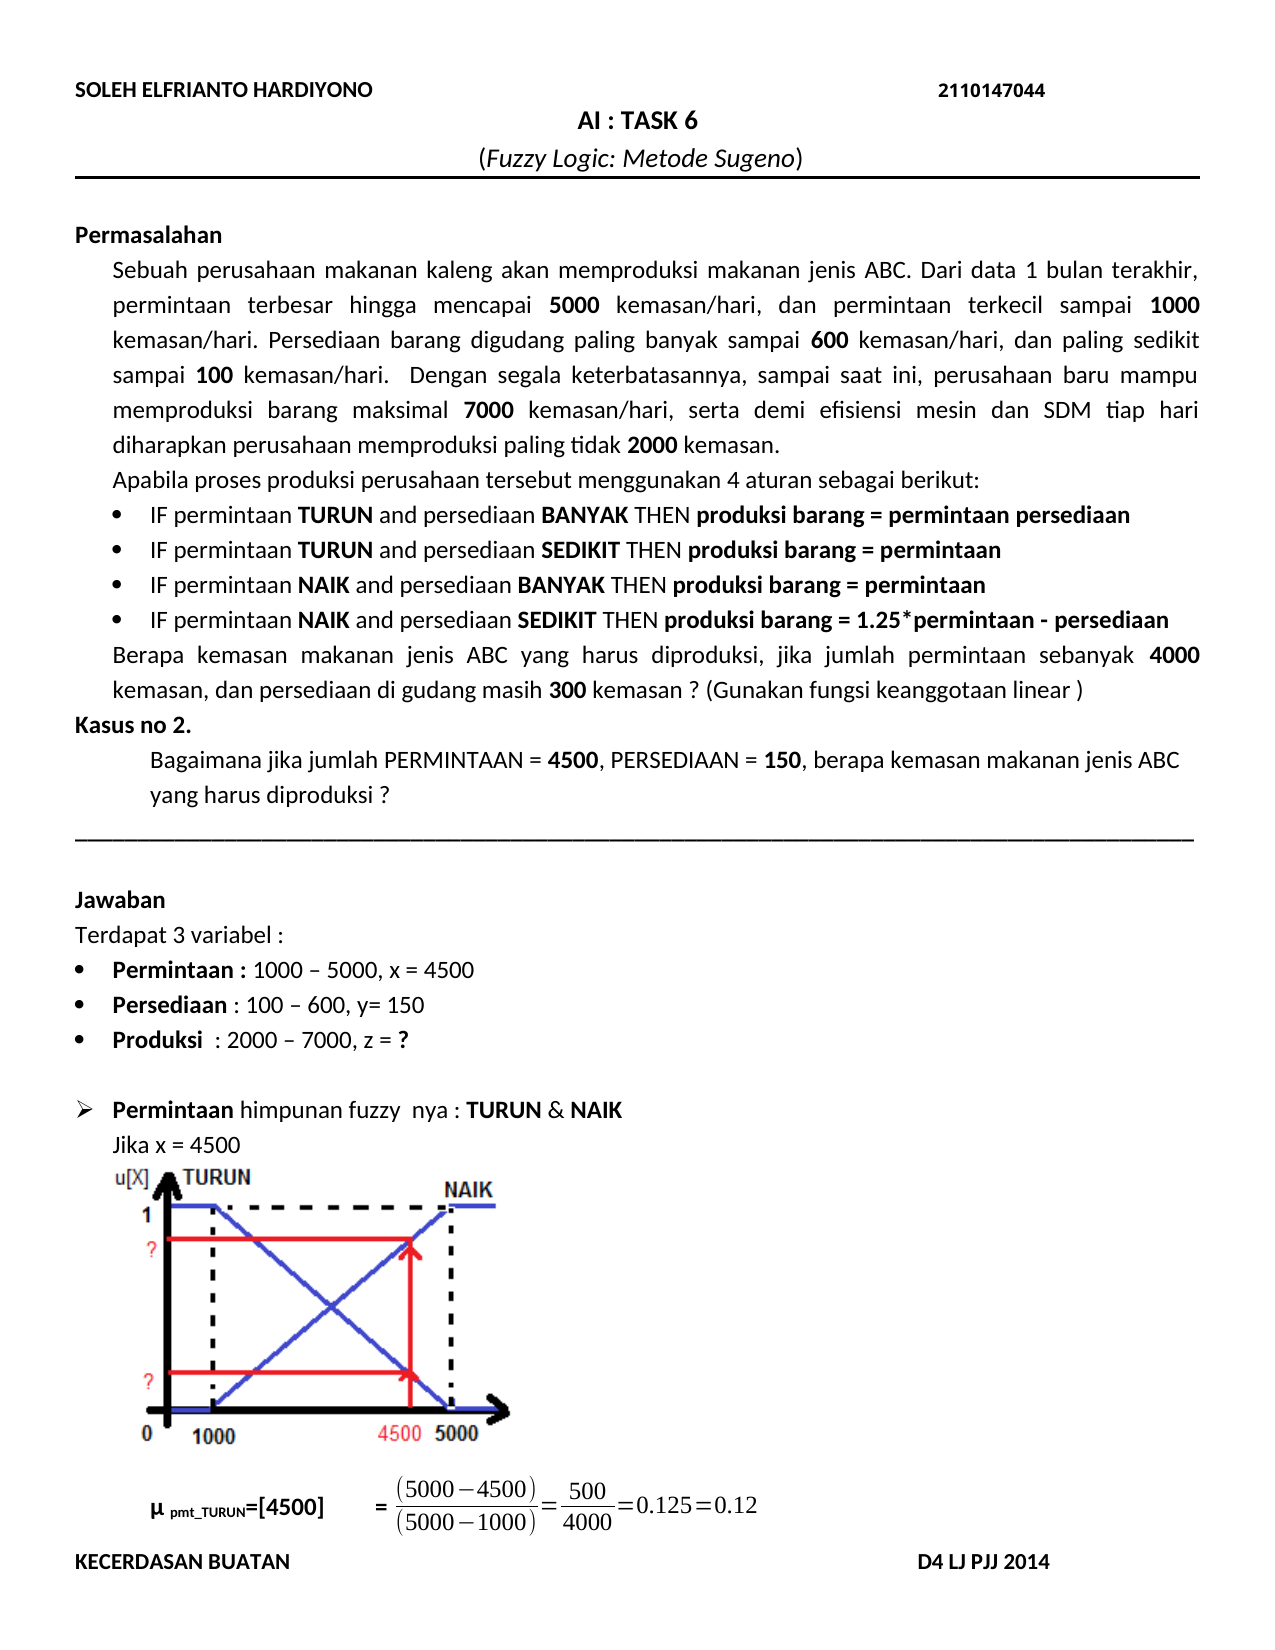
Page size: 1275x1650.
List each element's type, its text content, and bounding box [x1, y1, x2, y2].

text Bagaimana jika jumlah PERMINTAAN = 4500, PERSEDIAAN = 150, berapa kemasan makanan jenis ABC yang harus diproduksi ? [150, 744, 1200, 809]
list Jika x = 4500 [112, 1129, 1200, 1159]
list Persediaan : 100 – 600, y= 150 [75, 989, 1200, 1019]
text Terdapat 3 variabel : [75, 919, 1200, 949]
text (Fuzzy Logic: Metode Sugeno) [75, 141, 1200, 176]
text Kasus no 2. [75, 709, 1200, 739]
list IF permintaan NAIK and persediaan SEDIKIT THEN produksi barang = 1.25*permintaan - persediaan [112, 604, 1200, 634]
text __________________________________________________________________________________________ [75, 814, 1200, 844]
list Berapa kemasan makanan jenis ABC yang harus diproduksi, jika jumlah permintaan sebanyak 4000 kemasan, dan persediaan di gudang masih 300 kemasan ? (Gunakan fungsi keanggotaan linear ) [112, 639, 1200, 704]
list Permasalahan [75, 219, 1200, 249]
picture [112, 1164, 529, 1471]
list IF permintaan NAIK and persediaan BANYAK THEN produksi barang = permintaan [112, 569, 1200, 599]
list IF permintaan TURUN and persediaan BANYAK THEN produksi barang = permintaan persediaan [112, 499, 1200, 529]
list Permintaan himpunan fuzzy nya : TURUN & NAIK [75, 1094, 1200, 1124]
list Apabila proses produksi perusahaan tersebut menggunakan 4 aturan sebagai berikut: [112, 464, 1200, 494]
list Permintaan : 1000 – 5000, x = 4500 [75, 954, 1200, 984]
text AI : TASK 6 [75, 103, 1200, 136]
list Sebuah perusahaan makanan kaleng akan memproduksi makanan jenis ABC. Dari data 1 bulan terakhir, permintaan terbesar hingga mencapai 5000 kemasan/hari, dan permintaan terkecil sampai 1000 kemasan/hari. Persediaan barang digudang paling banyak sampai 600 kemasan/hari, dan paling sedikit sampai 100 kemasan/hari. Dengan segala keterbatasannya, sampai saat ini, perusahaan baru mampu memproduksi barang maksimal 7000 kemasan/hari, serta demi efisiensi mesin dan SDM tiap hari diharapkan perusahaan memproduksi paling tidak 2000 kemasan. [112, 254, 1200, 459]
list Produksi : 2000 – 7000, z = ? [75, 1024, 1200, 1054]
list IF permintaan TURUN and persediaan SEDIKIT THEN produksi barang = permintaan [112, 534, 1200, 564]
list µ pmt_TURUN=[4500] = [112, 1474, 1200, 1538]
text Jawaban [75, 884, 1200, 914]
